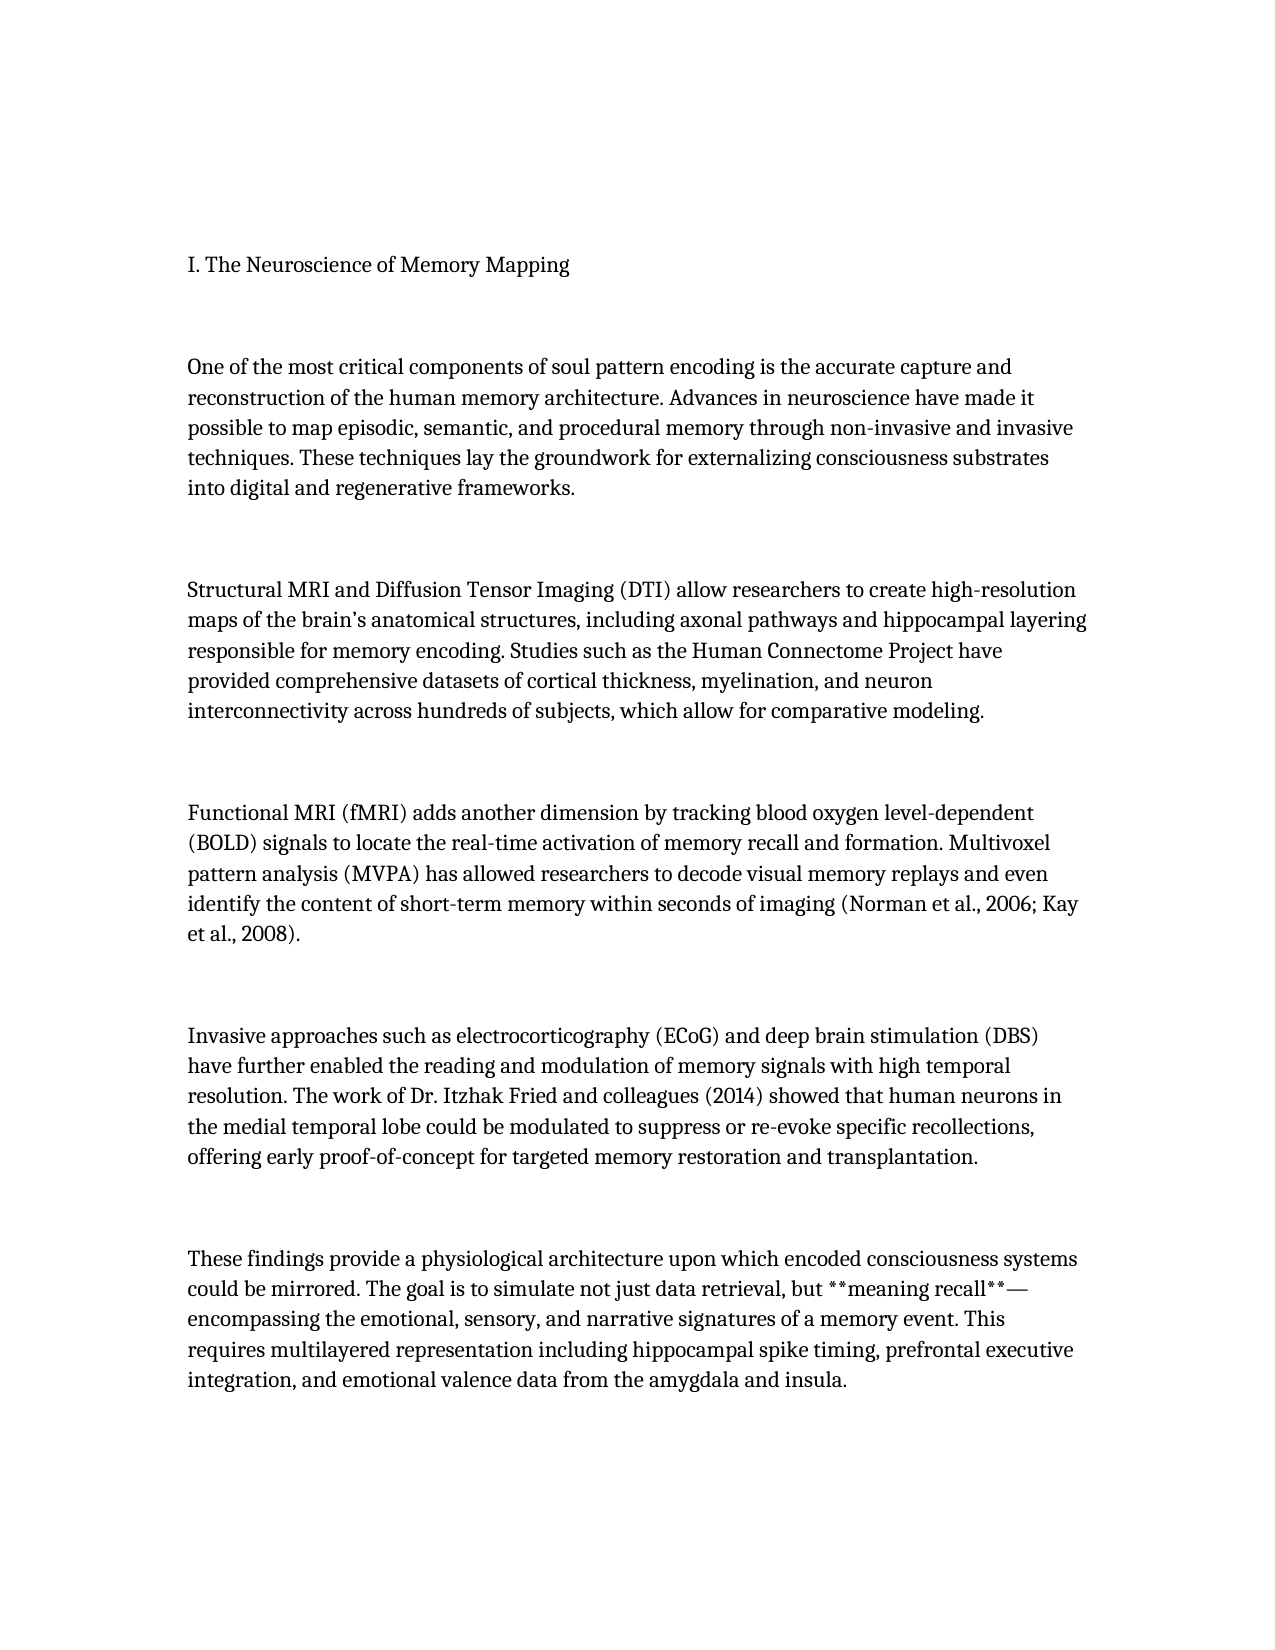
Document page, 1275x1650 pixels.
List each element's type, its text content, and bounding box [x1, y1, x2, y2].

text One of the most critical components of soul pattern encoding is the accurate capture and reconstruction of the human memory architecture. Advances in neuroscience have made it possible to map episodic, semantic, and procedural memory through non-invasive and invasive techniques. These techniques lay the groundwork for externalizing consciousness substrates into digital and regenerative frameworks. [187, 354, 1087, 501]
text Structural MRI and Diffusion Tensor Imaging (DTI) allow researchers to create high-resolution maps of the brain’s anatomical structures, including axonal pathways and hippocampal layering responsible for memory encoding. Studies such as the Human Connectome Project have provided comprehensive datasets of cortical thickness, myelination, and neuron interconnectivity across hundreds of subjects, which allow for comparative modeling. [187, 577, 1087, 724]
text These findings provide a physiological architecture upon which encoded consciousness systems could be mirrored. The goal is to simulate not just data retrieval, but **meaning recall**—encompassing the emotional, sensory, and narrative signatures of a memory event. This requires multilayered representation including hippocampal spike timing, prefrontal executive integration, and emotional valence data from the amygdala and insula. [187, 1246, 1087, 1393]
text Functional MRI (fMRI) adds another dimension by tracking blood oxygen level-dependent (BOLD) signals to locate the real-time activation of memory recall and formation. Multivoxel pattern analysis (MVPA) has allowed researchers to decode visual memory replays and even identify the content of short-term memory within seconds of imaging (Norman et al., 2006; Kay et al., 2008). [187, 800, 1087, 947]
text Invasive approaches such as electrocorticography (ECoG) and deep brain stimulation (DBS) have further enabled the reading and modulation of memory signals with high temporal resolution. The work of Dr. Itzhak Fried and colleagues (2014) showed that human neurons in the medial temporal lobe could be modulated to suppress or re-evoke specific recollections, offering early proof-of-concept for targeted memory restoration and transplantation. [187, 1023, 1087, 1170]
text I. The Neuroscience of Memory Mapping [187, 252, 1087, 278]
